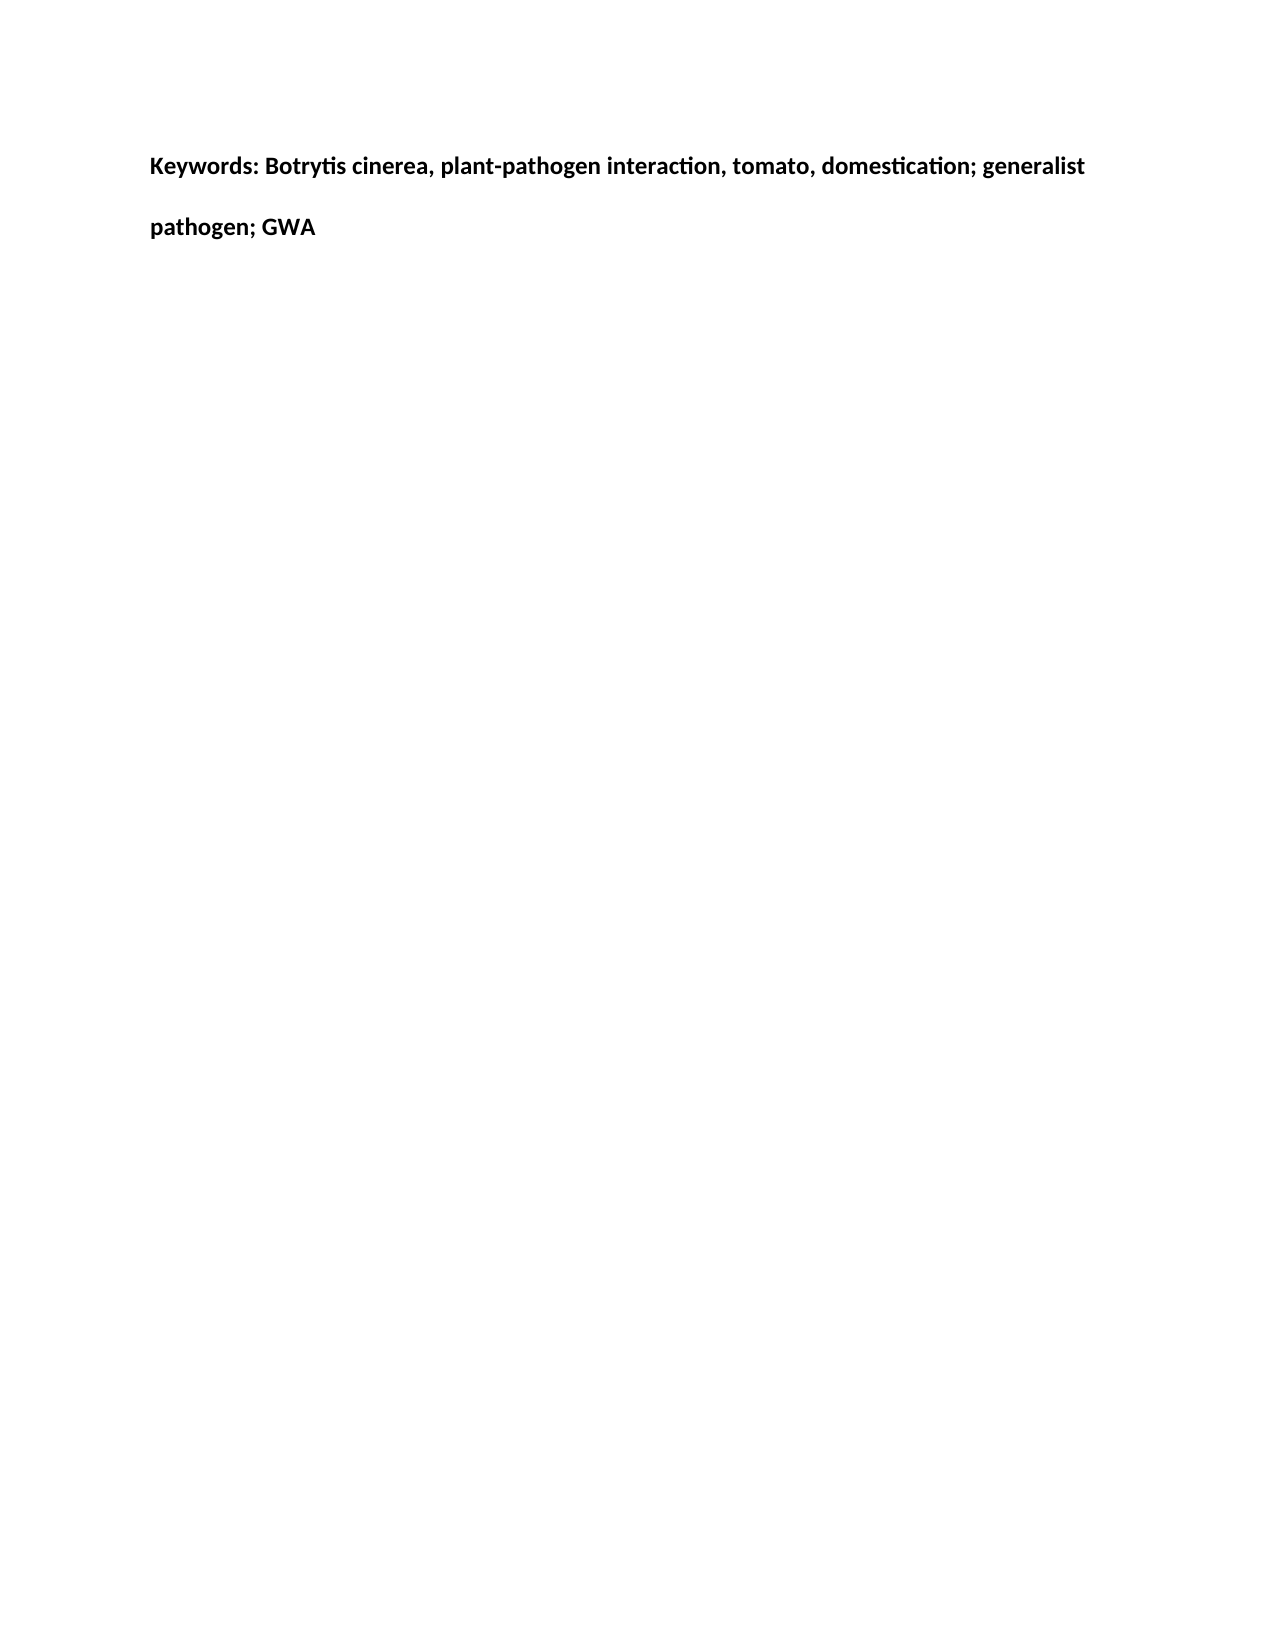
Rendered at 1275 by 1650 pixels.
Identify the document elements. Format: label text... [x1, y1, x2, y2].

text Keywords: Botrytis cinerea, plant-pathogen interaction, tomato, domestication; generalist pathogen; GWA [150, 150, 1125, 242]
